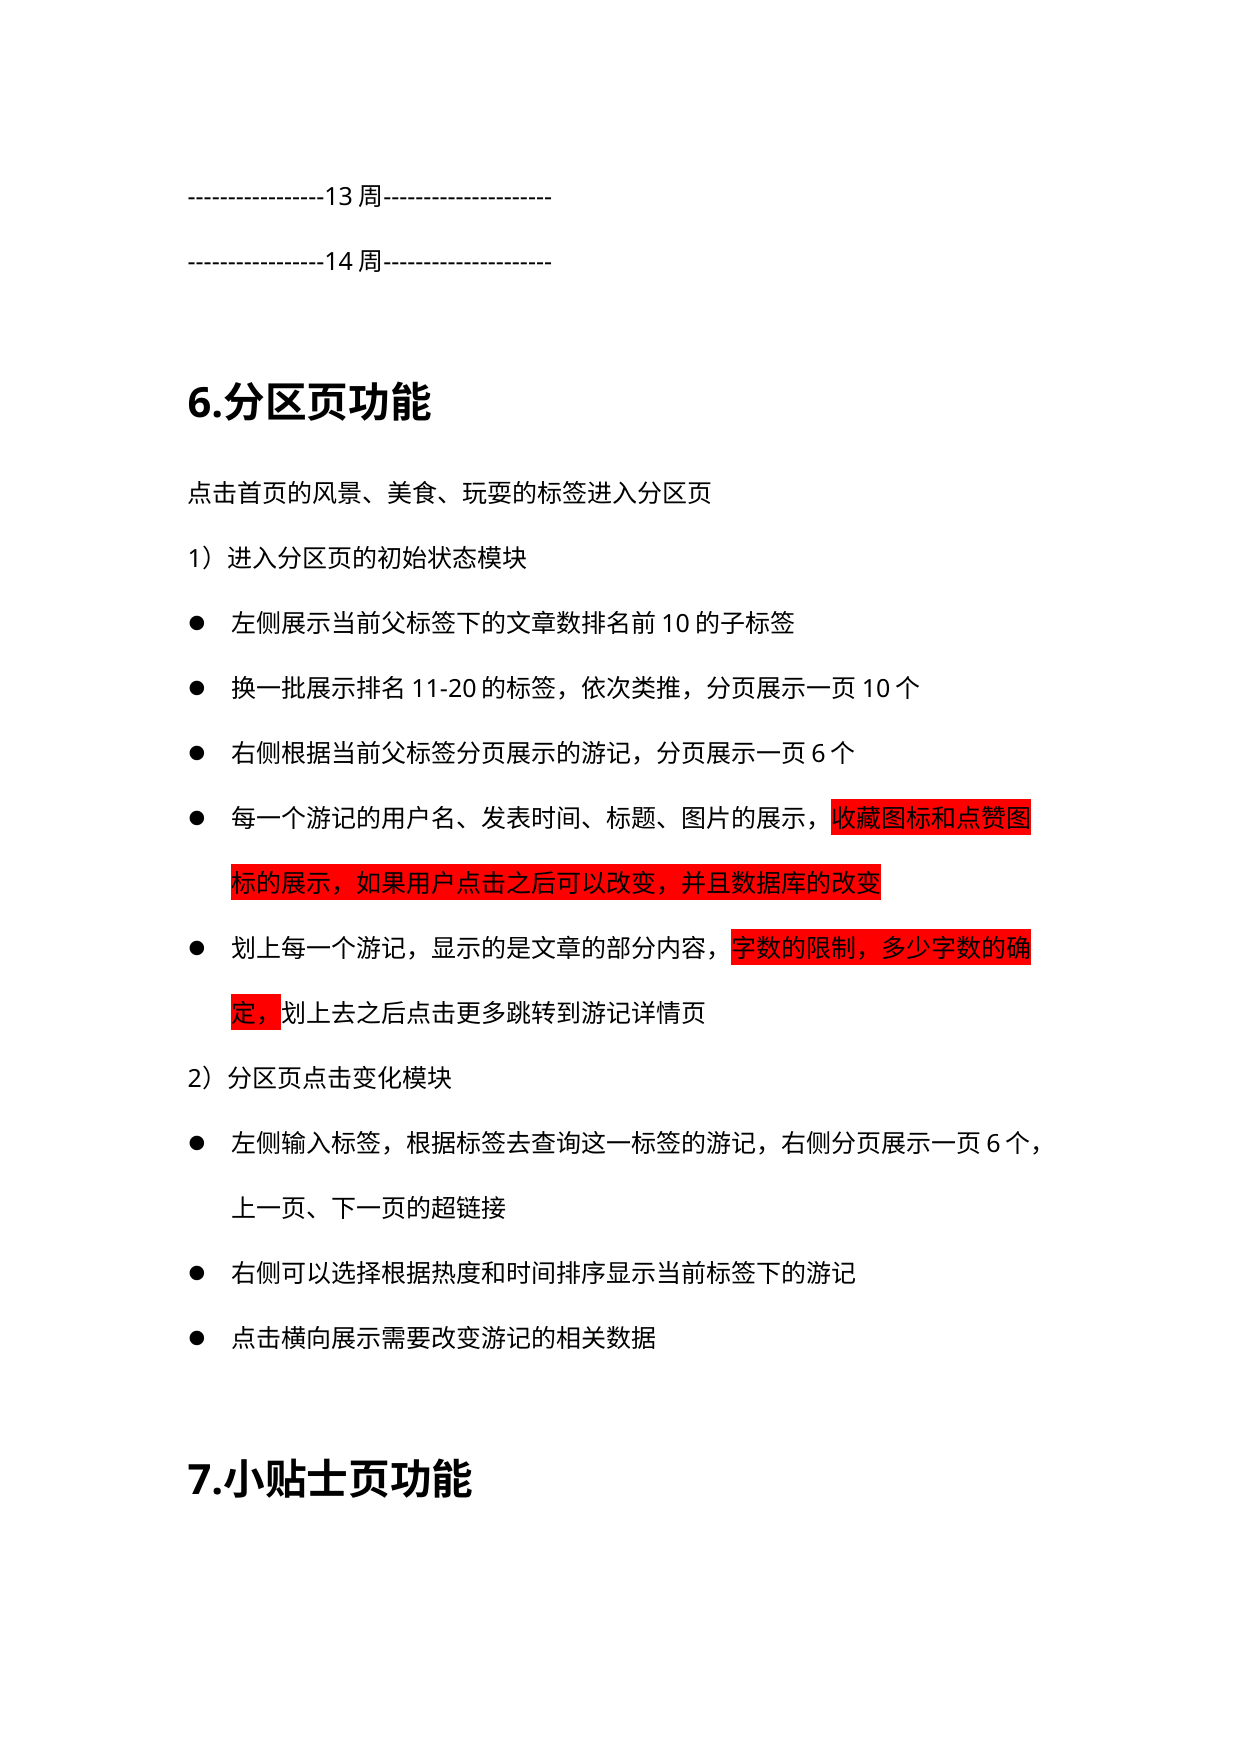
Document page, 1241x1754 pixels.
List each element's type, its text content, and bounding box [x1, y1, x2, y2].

text -----------------14周--------------------- [187, 227, 1053, 292]
list 右侧根据当前父标签分页展示的游记，分页展示一页6个 [187, 719, 1053, 784]
text -----------------13周--------------------- [187, 162, 1053, 227]
text 1）进入分区页的初始状态模块 [187, 524, 1053, 589]
list 右侧可以选择根据热度和时间排序显示当前标签下的游记 [187, 1239, 1053, 1304]
list 点击横向展示需要改变游记的相关数据 [187, 1304, 1053, 1369]
text 6.分区页功能 [187, 367, 1053, 432]
list 每一个游记的用户名、发表时间、标题、图片的展示，收藏图标和点赞图标的展示，如果用户点击之后可以改变，并且数据库的改变 [187, 784, 1053, 914]
text 点击首页的风景、美食、玩耍的标签进入分区页 [187, 459, 1053, 524]
list 划上每一个游记，显示的是文章的部分内容，字数的限制，多少字数的确定，划上去之后点击更多跳转到游记详情页 [187, 914, 1053, 1044]
text 2）分区页点击变化模块 [187, 1044, 1053, 1109]
list 左侧输入标签，根据标签去查询这一标签的游记，右侧分页展示一页6个，上一页、下一页的超链接 [187, 1109, 1053, 1239]
list 换一批展示排名11-20的标签，依次类推，分页展示一页10个 [187, 654, 1053, 719]
text 7.小贴士页功能 [187, 1444, 1053, 1509]
list 左侧展示当前父标签下的文章数排名前10的子标签 [187, 589, 1053, 654]
